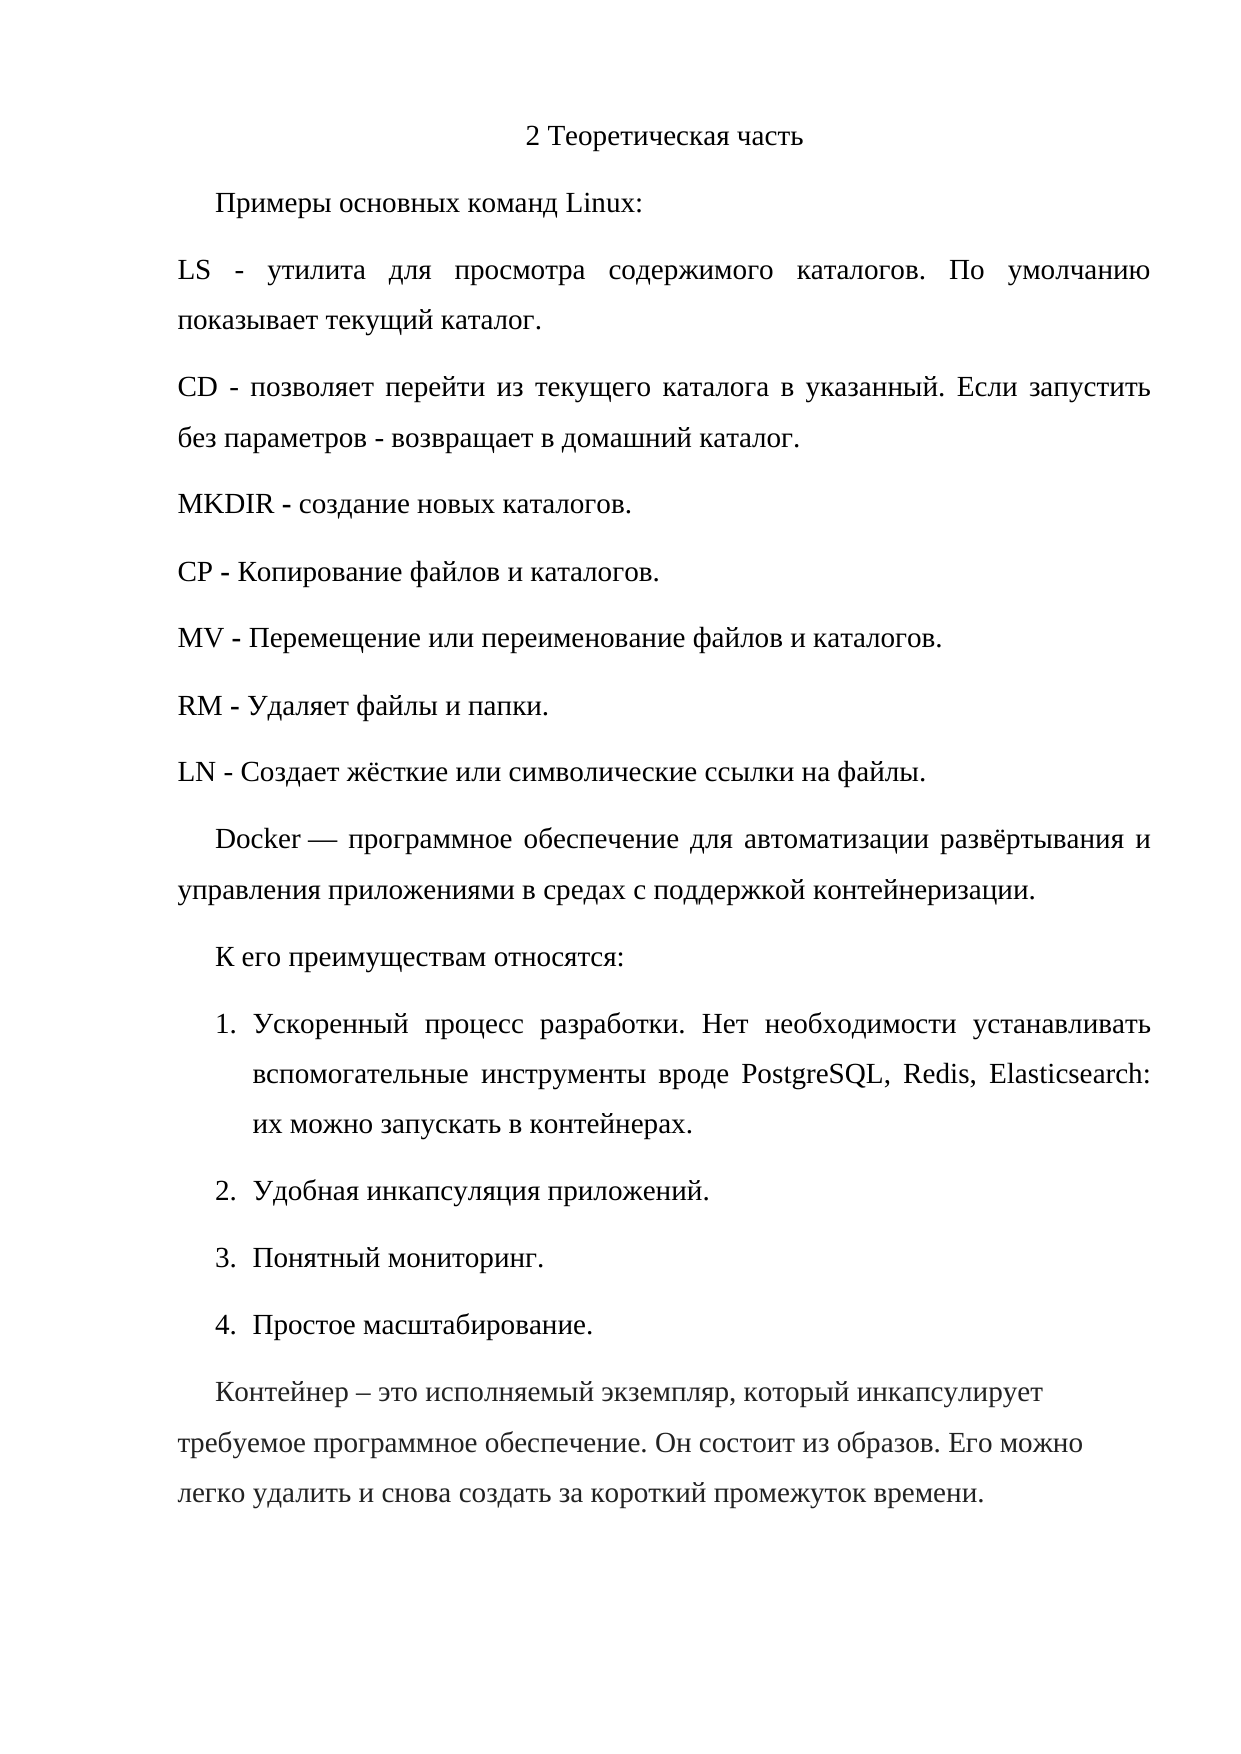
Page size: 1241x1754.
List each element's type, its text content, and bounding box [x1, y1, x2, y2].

text Контейнер – это исполняемый экземпляр, который инкапсулирует требуемое программное обеспечение. Он состоит из образов. Его можно легко удалить и снова создать за короткий промежуток времени. [177, 1374, 1152, 1508]
list Ускоренный процесс разработки. Нет необходимости устанавливать вспомогательные инструменты вроде PostgreSQL, Redis, Elasticsearch: их можно запускать в контейнерах. [215, 1006, 1152, 1140]
text LN - Создает жёсткие или символические ссылки на файлы. [177, 754, 1152, 788]
text MKDIR - создание новых каталогов. [177, 487, 1152, 520]
text CD - позволяет перейти из текущего каталога в указанный. Если запустить без параметров - возвращает в домашний каталог. [177, 369, 1152, 453]
list Простое масштабирование. [215, 1307, 1152, 1341]
text Docker — программное обеспечение для автоматизации развёртывания и управления приложениями в средах с поддержкой контейнеризации. [177, 822, 1152, 905]
list Понятный мониторинг. [215, 1240, 1152, 1274]
text Примеры основных команд Linux: [177, 185, 1152, 219]
text RM - Удаляет файлы и папки. [177, 688, 1152, 721]
text 2 Теоретическая часть [177, 118, 1152, 152]
text LS - yтилита для просмотра содержимого каталогов. По умолчанию показывает текущий каталог. [177, 252, 1152, 336]
text CP - Копирование файлов и каталогов. [177, 554, 1152, 587]
text К его преимуществам относятся: [177, 939, 1152, 972]
list Удобная инкапсуляция приложений. [215, 1173, 1152, 1207]
text MV - Перемещение или переименование файлов и каталогов. [177, 621, 1152, 654]
